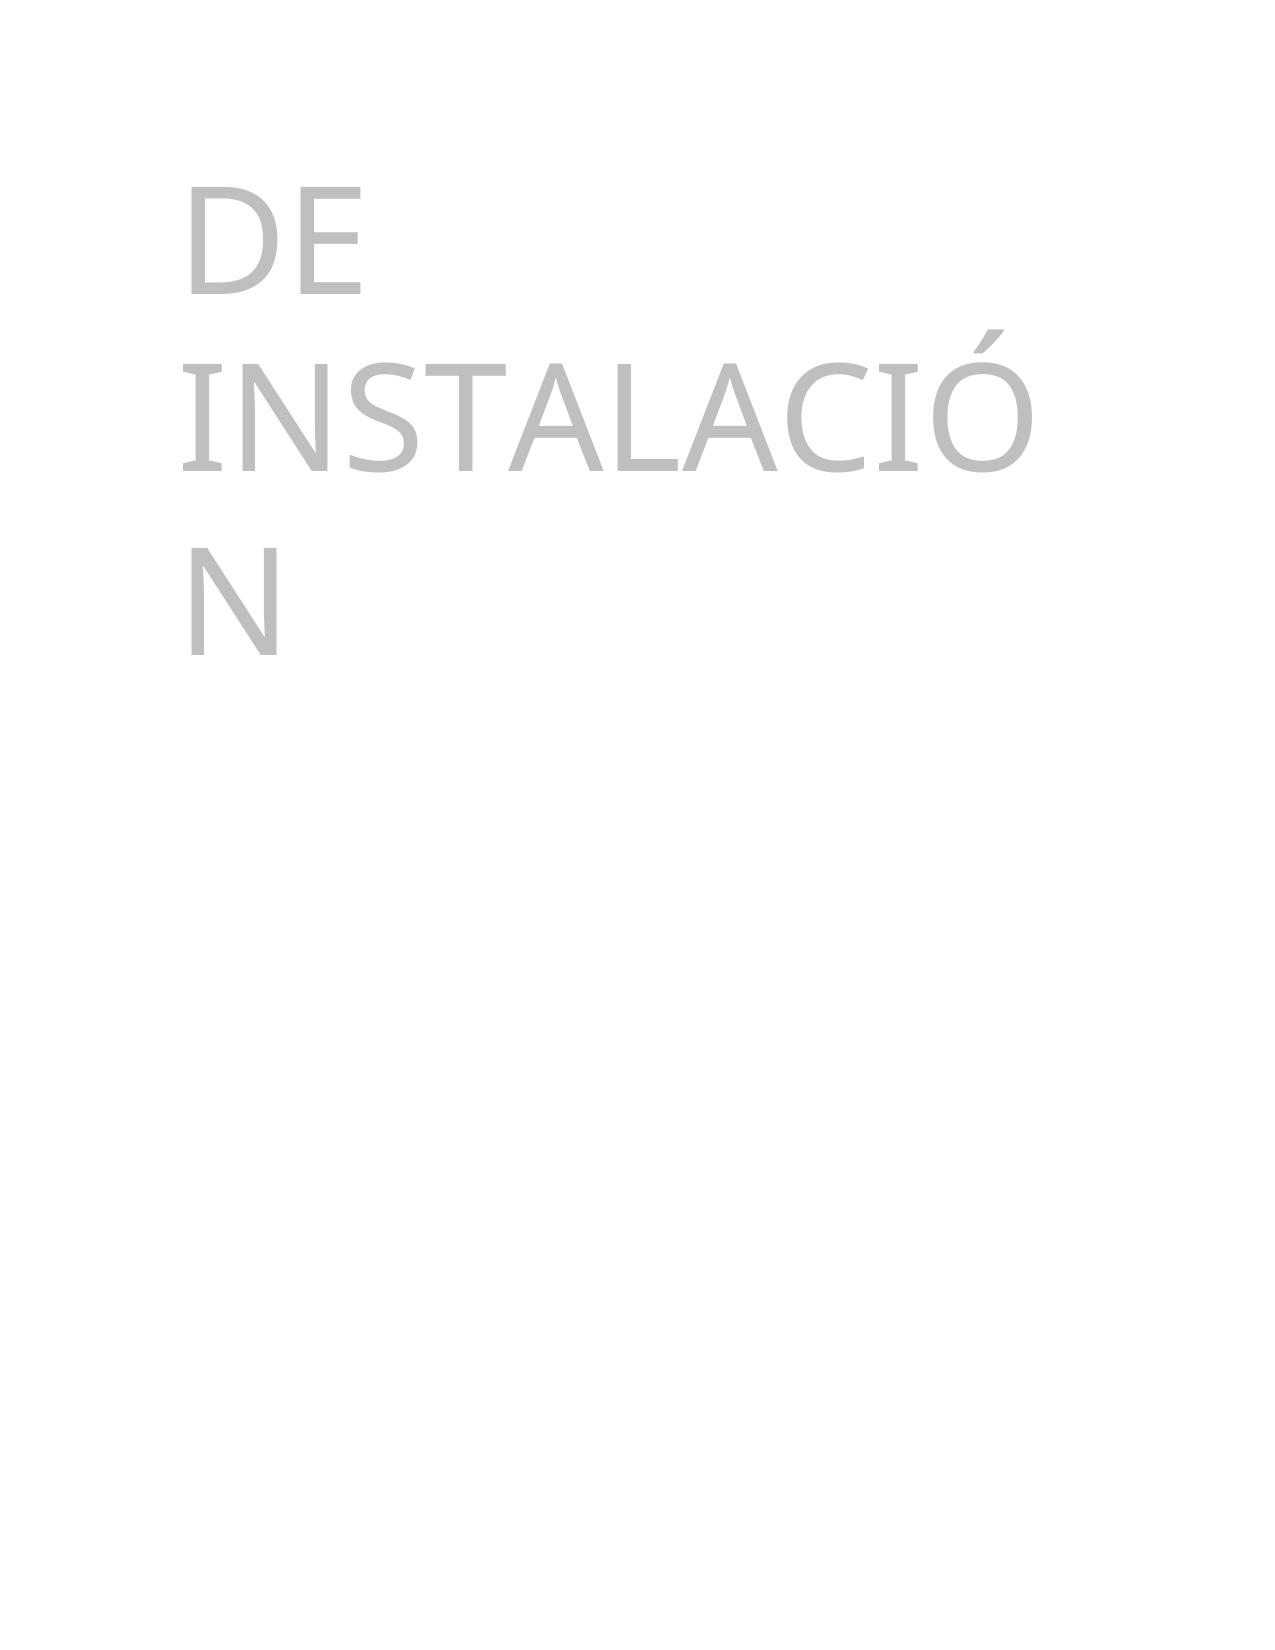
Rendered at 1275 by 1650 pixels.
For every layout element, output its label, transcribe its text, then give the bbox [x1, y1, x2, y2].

text DE INSTALACIÓN [177, 148, 1098, 699]
